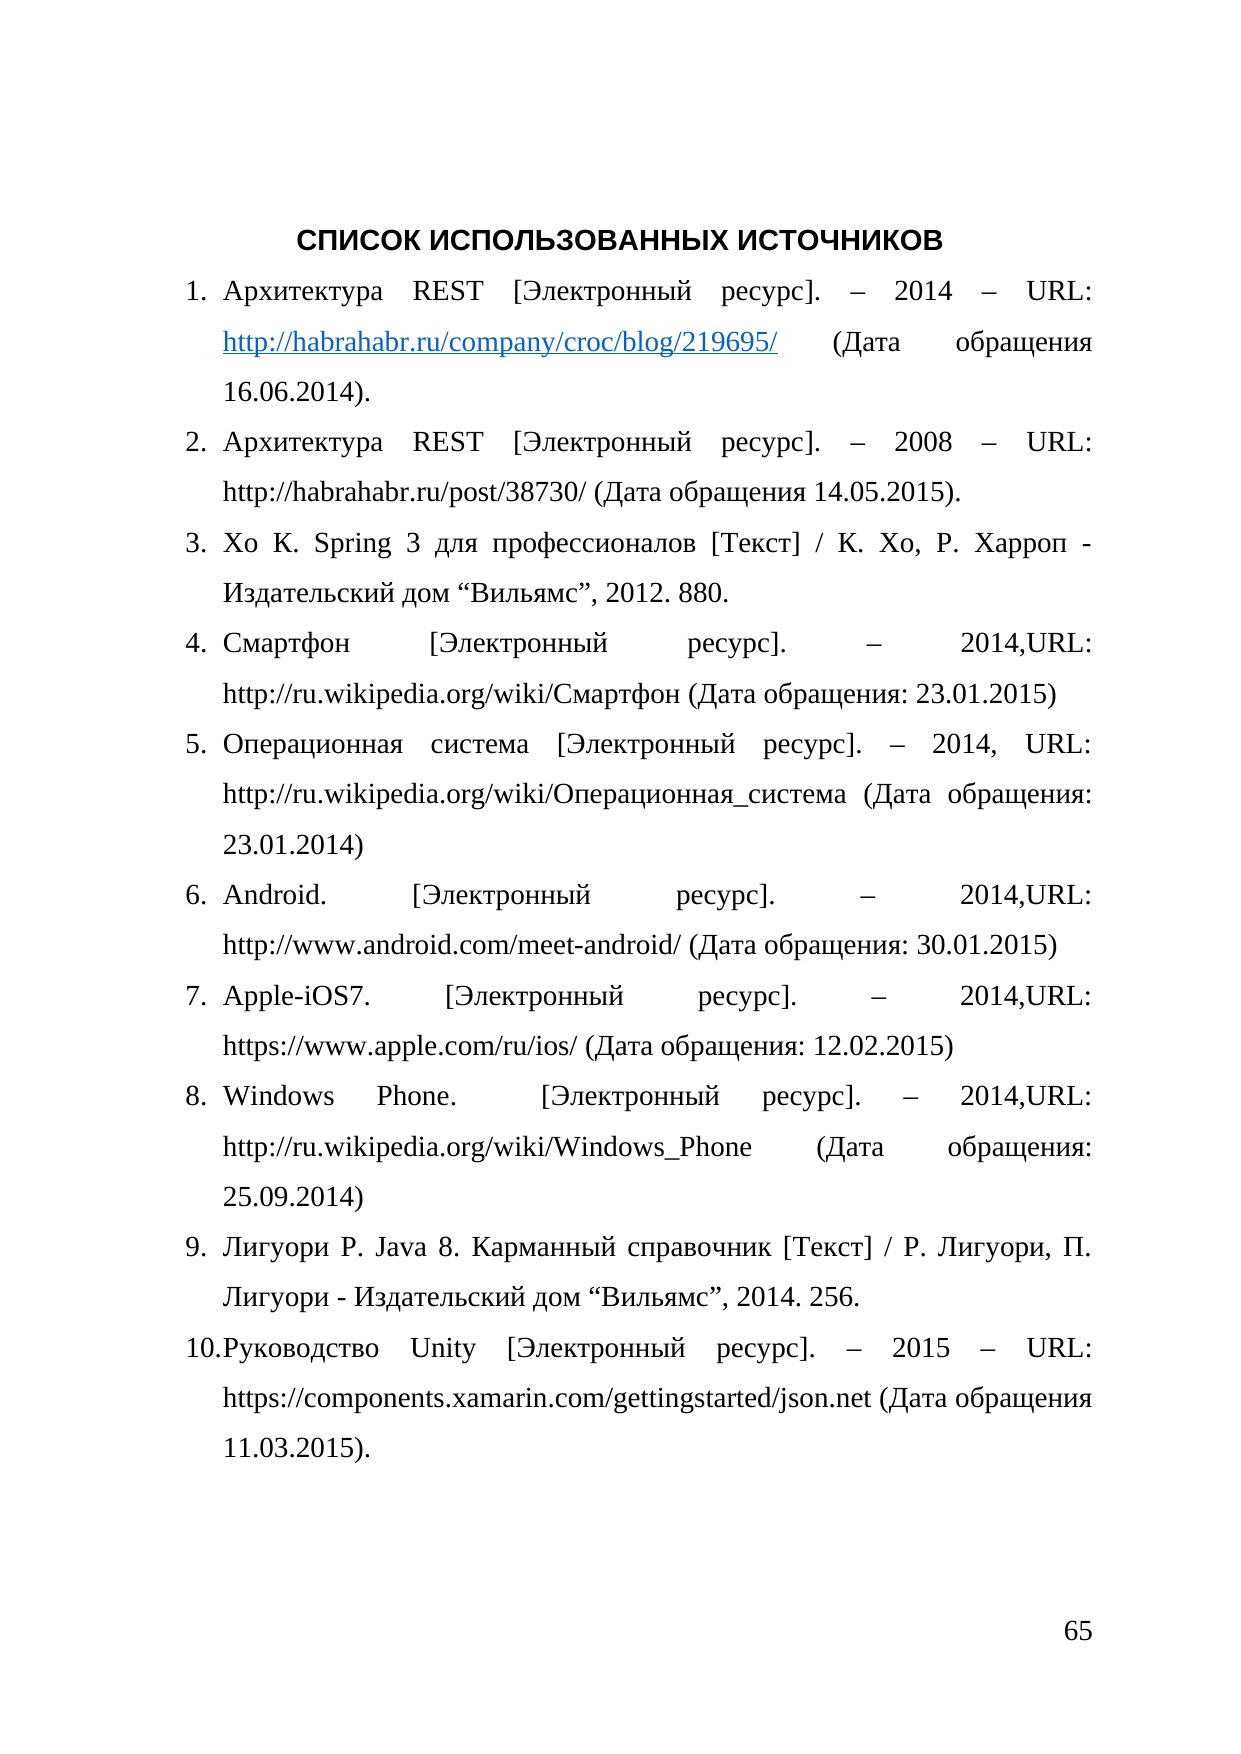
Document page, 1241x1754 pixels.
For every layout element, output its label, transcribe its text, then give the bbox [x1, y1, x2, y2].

list Операционная система [Электронный ресурс]. – 2014, URL: http://ru.wikipedia.org/wiki/Операционная_система (Дата обращения: 23.01.2014) [185, 726, 1092, 860]
list Смартфон [Электронный ресурс]. – 2014,URL: http://ru.wikipedia.org/wiki/Смартфон (Дата обращения: 23.01.2015) [185, 626, 1092, 709]
list Архитектура REST [Электронный ресурс]. – 2008 – URL: http://habrahabr.ru/post/38730/ (Дата обращения 14.05.2015). [185, 424, 1092, 508]
list Apple-iOS7. [Электронный ресурс]. – 2014,URL: https://www.apple.com/ru/ios/ (Дата обращения: 12.02.2015) [185, 978, 1092, 1062]
list Лигуори Р. Java 8. Карманный справочник [Текст] / Р. Лигуори, П. Лигуори - Издательский дом “Вильямс”, 2014. 256. [185, 1229, 1092, 1313]
list Хо К. Spring 3 для профессионалов [Текст] / К. Хо, Р. Харроп - Издательский дом “Вильямс”, 2012. 880. [185, 525, 1092, 609]
list Руководство Unity [Электронный ресурс]. – 2015 – URL: https://components.xamarin.com/gettingstarted/json.net (Дата обращения 11.03.2015). [185, 1330, 1092, 1464]
list Android. [Электронный ресурс]. – 2014,URL: http://www.android.com/meet-android/ (Дата обращения: 30.01.2015) [185, 877, 1092, 961]
list Windows Phone. [Электронный ресурс]. – 2014,URL: http://ru.wikipedia.org/wiki/Windows_Phone (Дата обращения: 25.09.2014) [185, 1078, 1092, 1212]
subtitle СПИСОК ИСПОЛЬЗОВАННЫХ ИСТОЧНИКОВ [148, 223, 1092, 257]
list Архитектура REST [Электронный ресурс]. – 2014 – URL: http://habrahabr.ru/company/croc/blog/219695/ (Дата обращения 16.06.2014). [185, 273, 1092, 407]
